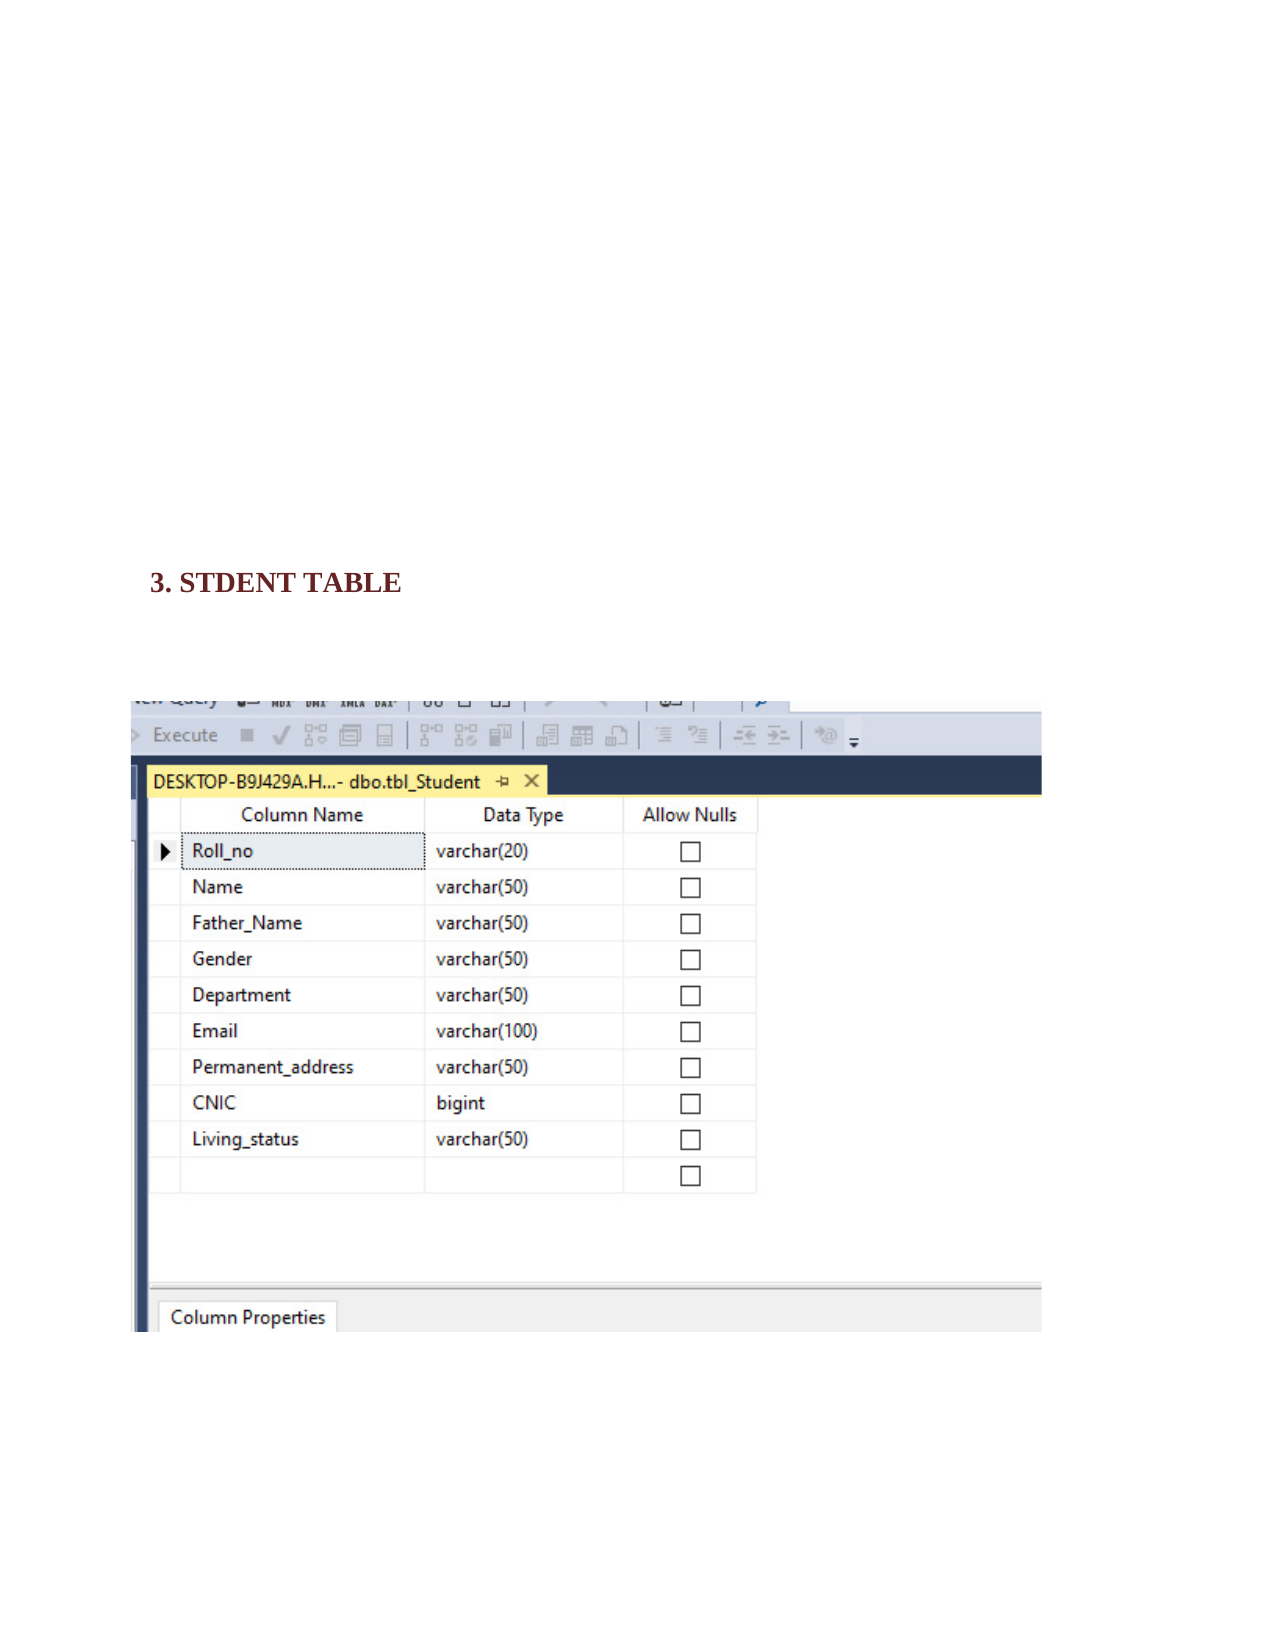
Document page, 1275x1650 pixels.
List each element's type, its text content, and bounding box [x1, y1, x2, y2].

picture [130, 701, 1042, 1332]
text 3. STDENT TABLE [150, 566, 1125, 599]
